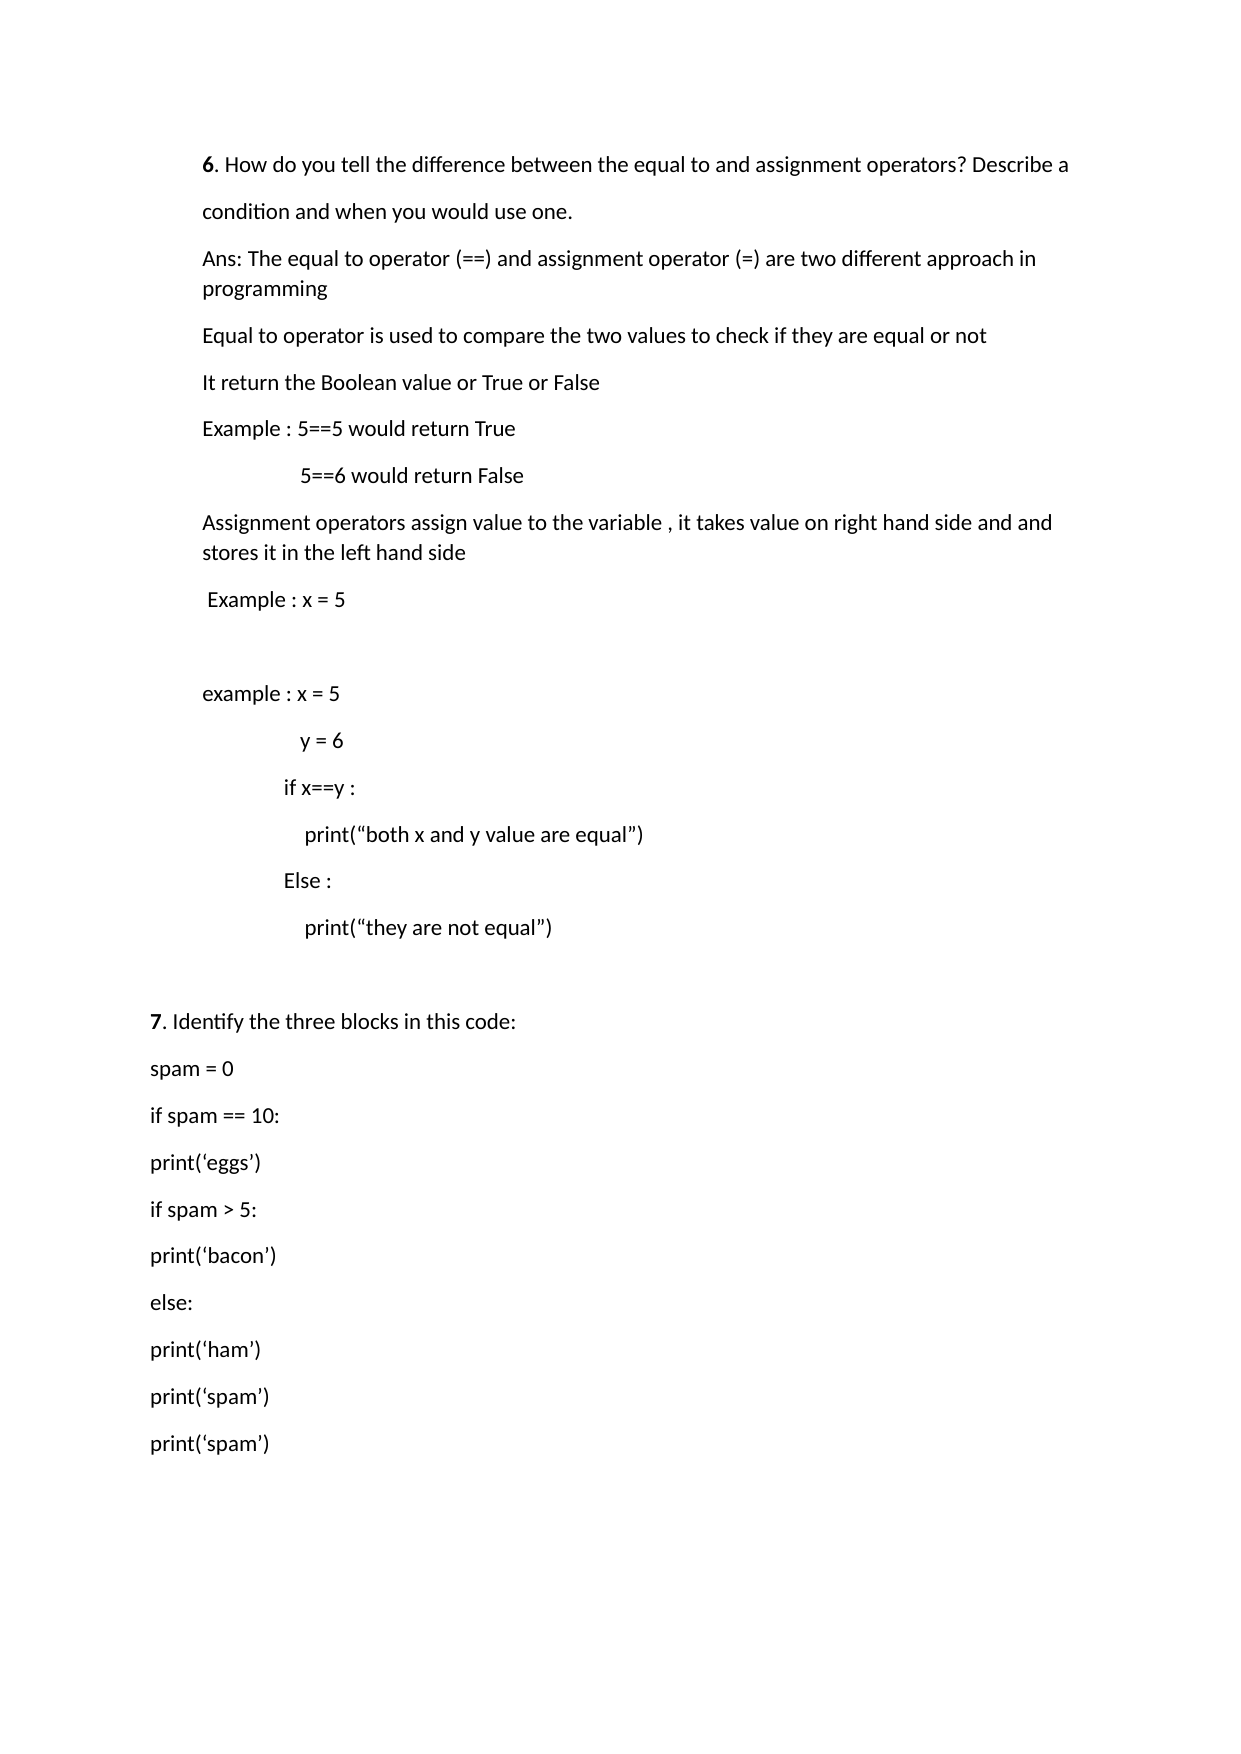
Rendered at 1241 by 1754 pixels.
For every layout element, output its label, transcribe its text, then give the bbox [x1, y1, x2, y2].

text print(‘spam’) [150, 1429, 1090, 1457]
text Else : [150, 867, 1090, 895]
text print(“they are not equal”) [150, 913, 1090, 942]
text 5==6 would return False [202, 461, 1090, 489]
text Equal to operator is used to compare the two values to check if they are equal or not [202, 321, 1090, 349]
text if spam == 10: [150, 1101, 1090, 1129]
text Assignment operators assign value to the variable , it takes value on right hand side and and stores it in the left hand side [202, 508, 1090, 567]
text example : x = 5 [202, 679, 1090, 707]
text condition and when you would use one. [202, 197, 1090, 225]
text print(‘bacon’) [150, 1242, 1090, 1270]
text if spam > 5: [150, 1195, 1090, 1223]
text print(‘spam’) [150, 1382, 1090, 1410]
text else: [150, 1288, 1090, 1317]
text Ans: The equal to operator (==) and assignment operator (=) are two different approach in programming [202, 244, 1090, 302]
text print(‘eggs’) [150, 1148, 1090, 1176]
text print(“both x and y value are equal”) [150, 820, 1090, 848]
text if x==y : [150, 773, 1090, 801]
text Example : x = 5 [202, 585, 1090, 613]
text 6. How do you tell the difference between the equal to and assignment operators? Describe a [202, 150, 1090, 178]
text Example : 5==5 would return True [202, 414, 1090, 443]
text y = 6 [202, 726, 1090, 754]
text print(‘ham’) [150, 1335, 1090, 1363]
text 7. Identify the three blocks in this code: [150, 1007, 1090, 1035]
text spam = 0 [150, 1054, 1090, 1082]
text It return the Boolean value or True or False [202, 368, 1090, 396]
